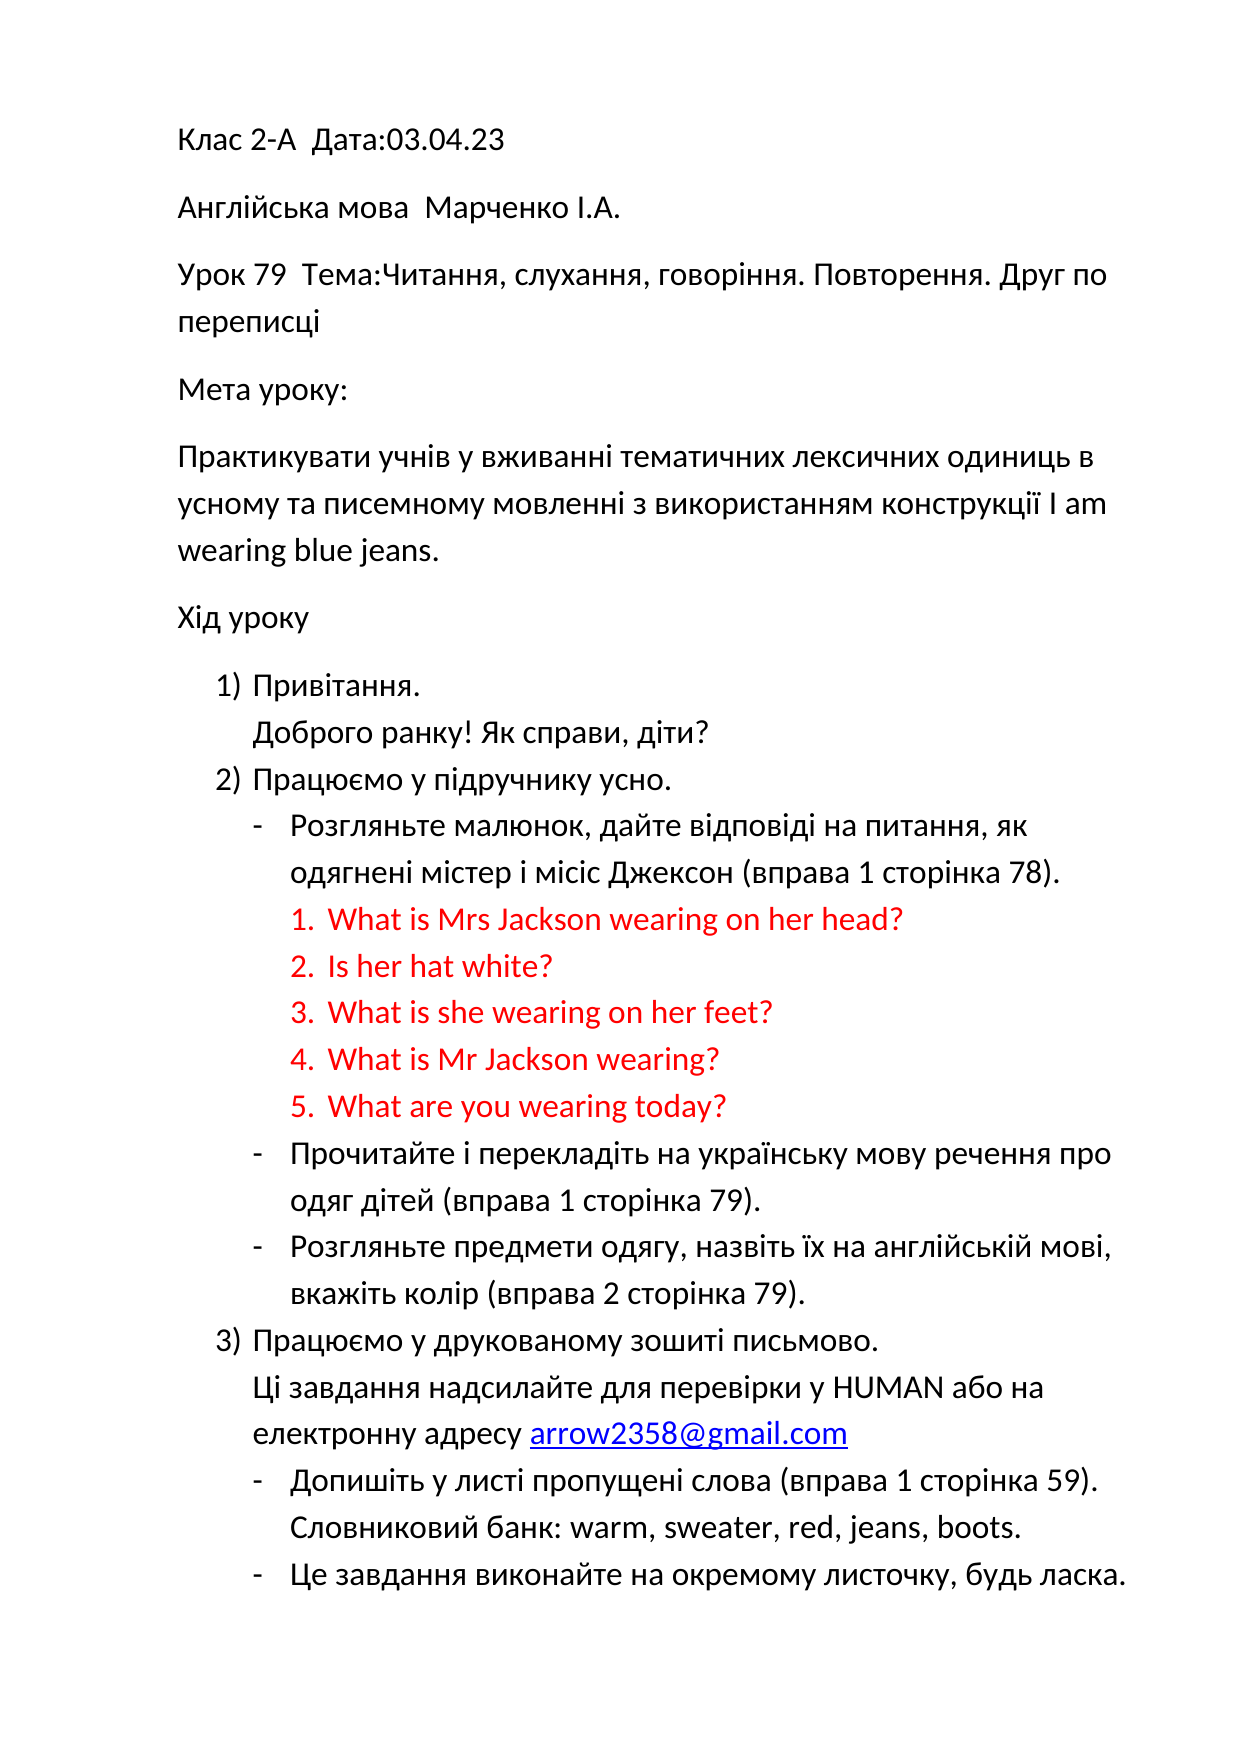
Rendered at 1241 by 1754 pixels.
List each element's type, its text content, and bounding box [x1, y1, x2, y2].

list Допишіть у листі пропущені слова (вправа 1 сторінка 59). [252, 1459, 1152, 1500]
list Розгляньте предмети одягу, назвіть їх на англійській мові, вкажіть колір (вправа 2 сторінка 79). [252, 1225, 1152, 1313]
text Урок 79 Тема:Читання, слухання, говоріння. Повторення. Друг по переписці [177, 253, 1152, 341]
list What is she wearing on her feet? [290, 991, 1152, 1032]
list What are you wearing today? [290, 1085, 1152, 1126]
text Мета уроку: [177, 368, 1152, 408]
list Is her hat white? [290, 945, 1152, 985]
list Ці завдання надсилайте для перевірки у HUMAN або на електронну адресу arrow2358@gmail.com [252, 1366, 1152, 1453]
text Англійська мова Марченко І.А. [177, 186, 1152, 226]
list What is Mrs Jackson wearing on her head? [290, 898, 1152, 939]
list Розгляньте малюнок, дайте відповіді на питання, як одягнені містер і місіс Джексон (вправа 1 сторінка 78). [252, 804, 1152, 892]
list Це завдання виконайте на окремому листочку, будь ласка. [252, 1553, 1152, 1593]
list Прочитайте і перекладіть на українську мову речення про одяг дітей (вправа 1 сторінка 79). [252, 1132, 1152, 1219]
list Привітання. [215, 664, 1152, 705]
text Клас 2-А Дата:03.04.23 [177, 118, 1152, 159]
list Доброго ранку! Як справи, діти? [252, 711, 1152, 752]
text Практикувати учнів у вживанні тематичних лексичних одиниць в усному та писемному мовленні з використанням конструкції I am wearing blue jeans. [177, 435, 1152, 569]
list Працюємо у друкованому зошиті письмово. [215, 1319, 1152, 1359]
text Хід уроку [177, 596, 1152, 637]
list What is Mr Jackson wearing? [290, 1038, 1152, 1079]
list Словниковий банк: warm, sweater, red, jeans, boots. [290, 1506, 1152, 1547]
list Працюємо у підручнику усно. [215, 758, 1152, 798]
